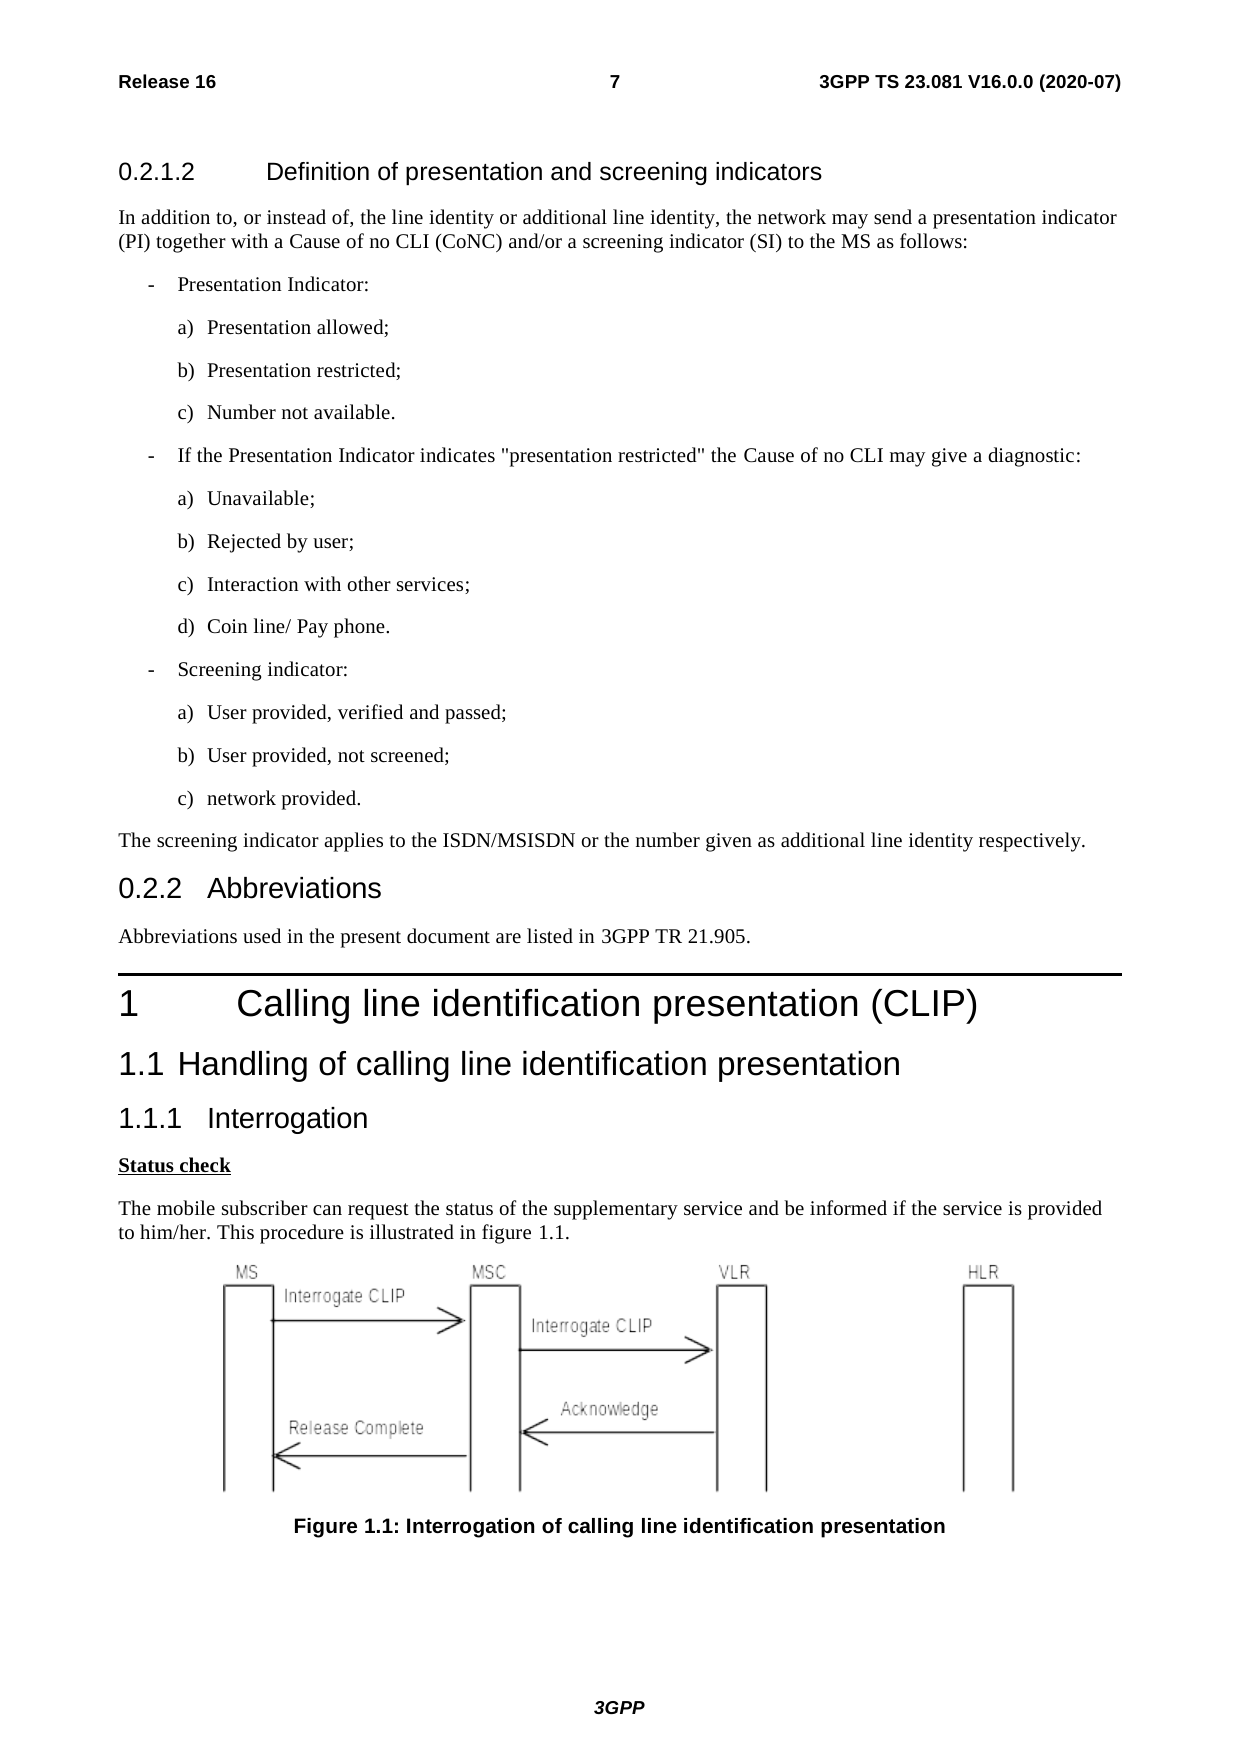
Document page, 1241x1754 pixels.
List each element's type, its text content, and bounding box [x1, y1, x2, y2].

subtitle 1.1.1 Interrogation [118, 1101, 1122, 1134]
text c) network provided. [177, 786, 1122, 809]
text The screening indicator applies to the ISDN/MSISDN or the number given as additional line identity respectively. [118, 828, 1122, 852]
text In addition to, or instead of, the line identity or additional line identity, the network may send a presentation indicator (PI) together with a Cause of no CLI (CoNC) and/or a screening indicator (SI) to the MS as follows: [118, 205, 1122, 253]
text d) Coin line/ Pay phone. [177, 614, 1122, 638]
text - Screening indicator: [148, 657, 1122, 681]
text Status check [118, 1153, 1122, 1177]
text - Presentation Indicator: [148, 272, 1122, 296]
text c) Number not available. [177, 400, 1122, 424]
text a) Unavailable; [177, 486, 1122, 510]
text a) Presentation allowed; [177, 314, 1122, 339]
text Abbreviations used in the present document are listed in 3GPP TR 21.905. [118, 923, 1122, 947]
text b) Rejected by user; [177, 529, 1122, 553]
subtitle 0.2.1.2 Definition of presentation and screening indicators [118, 157, 1122, 186]
text b) User provided, not screened; [177, 743, 1122, 767]
subtitle 0.2.2 Abbreviations [118, 871, 1122, 905]
text c) Interaction with other services; [177, 571, 1122, 596]
text The mobile subscriber can request the status of the supplementary service and be informed if the service is provided to him/her. This procedure is illustrated in figure 1.1. [118, 1196, 1122, 1244]
text a) User provided, verified and passed; [177, 700, 1122, 724]
subtitle 1.1 Handling of calling line identification presentation [118, 1044, 1122, 1082]
text - If the Presentation Indicator indicates "presentation restricted" the Cause of no CLI may give a diagnostic: [148, 443, 1122, 467]
subtitle 1 Calling line identification presentation (CLIP) [118, 976, 1122, 1025]
text b) Presentation restricted; [177, 357, 1122, 381]
text Figure 1.1: Interrogation of calling line identification presentation [118, 1514, 1122, 1538]
